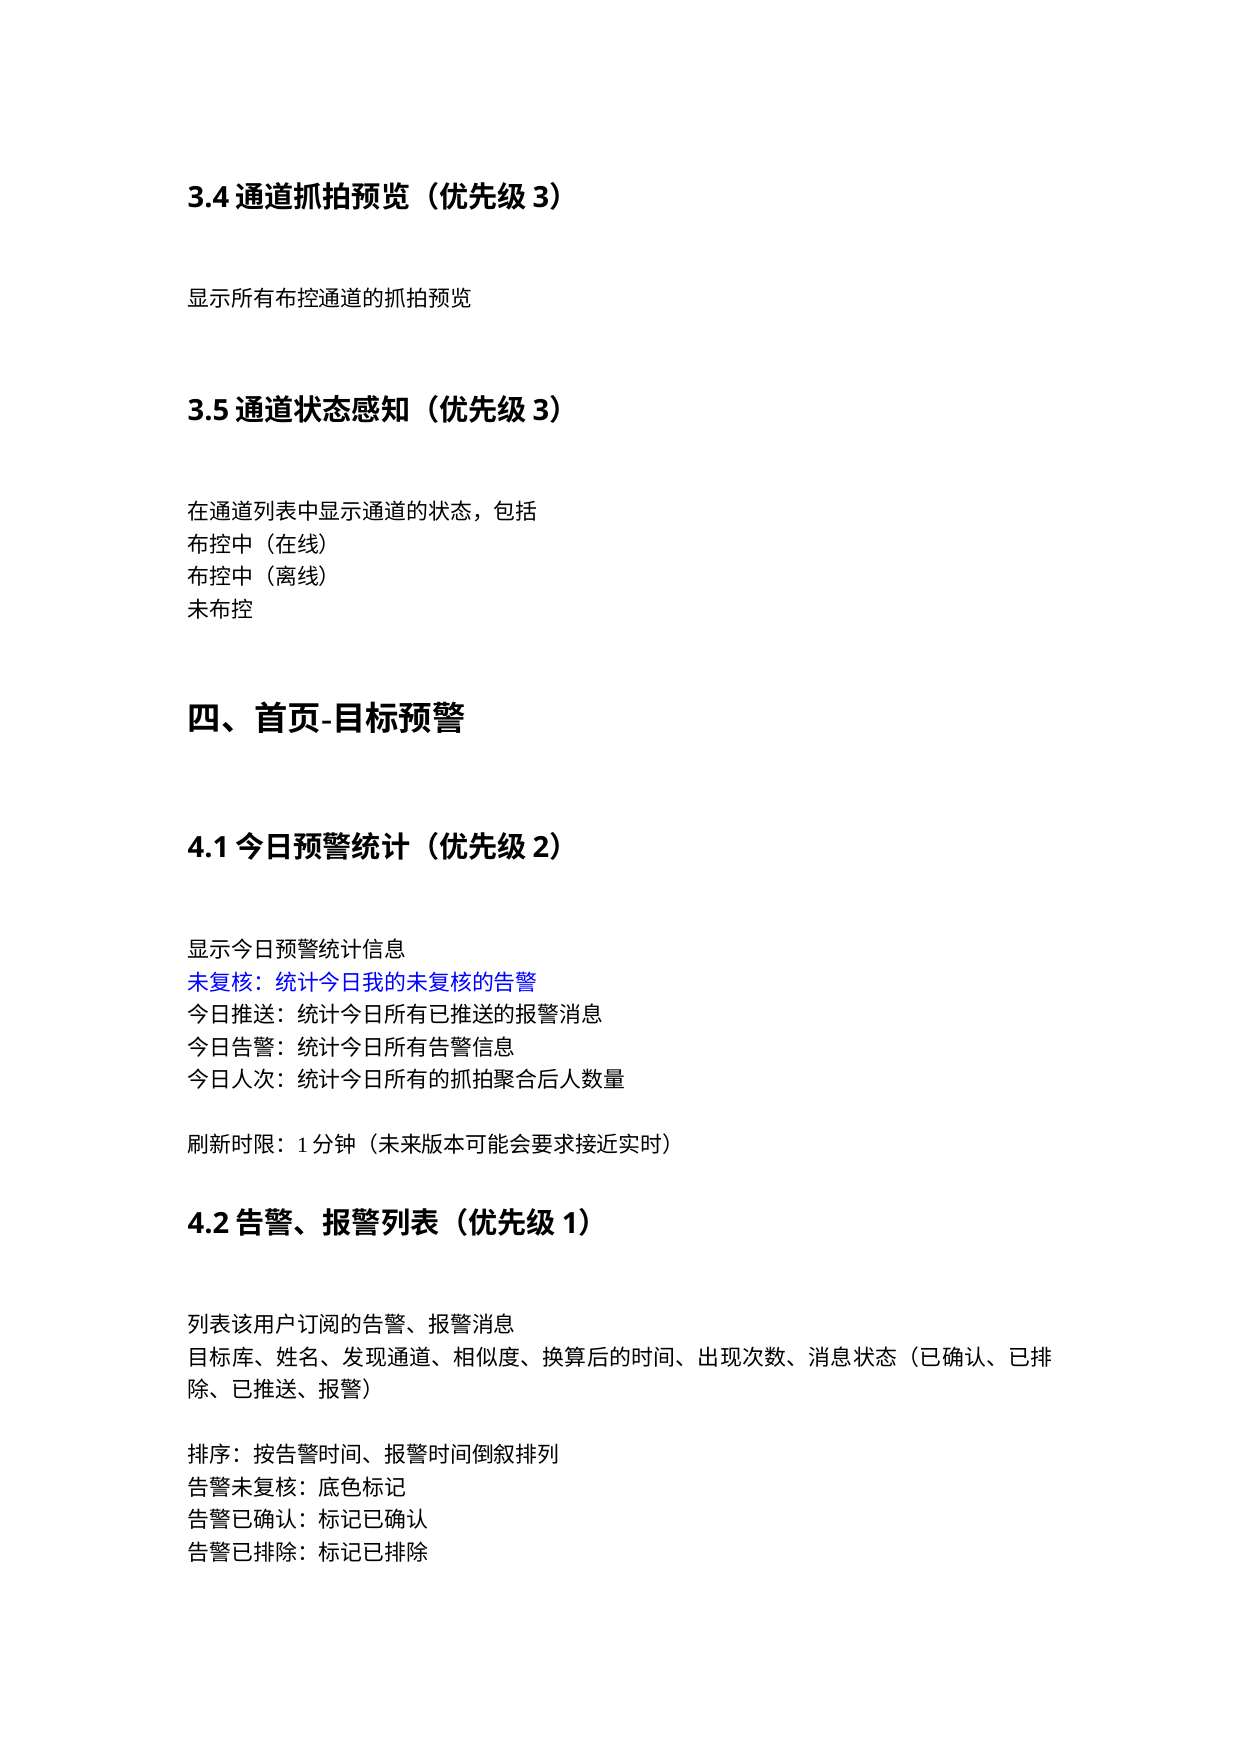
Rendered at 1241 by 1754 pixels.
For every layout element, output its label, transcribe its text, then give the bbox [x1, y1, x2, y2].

text 刷新时限：1分钟（未来版本可能会要求接近实时） [187, 1127, 1053, 1159]
text 今日人次：统计今日所有的抓拍聚合后人数量 [187, 1062, 1053, 1094]
subtitle 4.2告警、报警列表（优先级1） [187, 1188, 1053, 1253]
subtitle 3.5通道状态感知（优先级3） [187, 375, 1053, 440]
subtitle 3.4通道抓拍预览（优先级3） [187, 162, 1053, 227]
text 今日推送：统计今日所有已推送的报警消息 [187, 997, 1053, 1029]
text 告警未复核：底色标记 [187, 1469, 1053, 1502]
text 告警已确认：标记已确认 [187, 1502, 1053, 1534]
text 布控中（离线） [187, 559, 1053, 591]
text 未布控 [187, 591, 1053, 624]
subtitle 首页-目标预警 [187, 683, 1053, 748]
text 布控中（在线） [187, 526, 1053, 559]
text 未复核：统计今日我的未复核的告警 [187, 964, 1053, 997]
text 今日告警：统计今日所有告警信息 [187, 1029, 1053, 1062]
text 排序：按告警时间、报警时间倒叙排列 [187, 1437, 1053, 1469]
text 显示所有布控通道的抓拍预览 [187, 281, 1053, 313]
subtitle 4.1今日预警统计（优先级2） [187, 813, 1053, 878]
text 在通道列表中显示通道的状态，包括 [187, 494, 1053, 526]
text 目标库、姓名、发现通道、相似度、换算后的时间、出现次数、消息状态（已确认、已排除、已推送、报警） [187, 1339, 1053, 1404]
text 列表该用户订阅的告警、报警消息 [187, 1307, 1053, 1339]
text 告警已排除：标记已排除 [187, 1534, 1053, 1567]
text 显示今日预警统计信息 [187, 932, 1053, 964]
